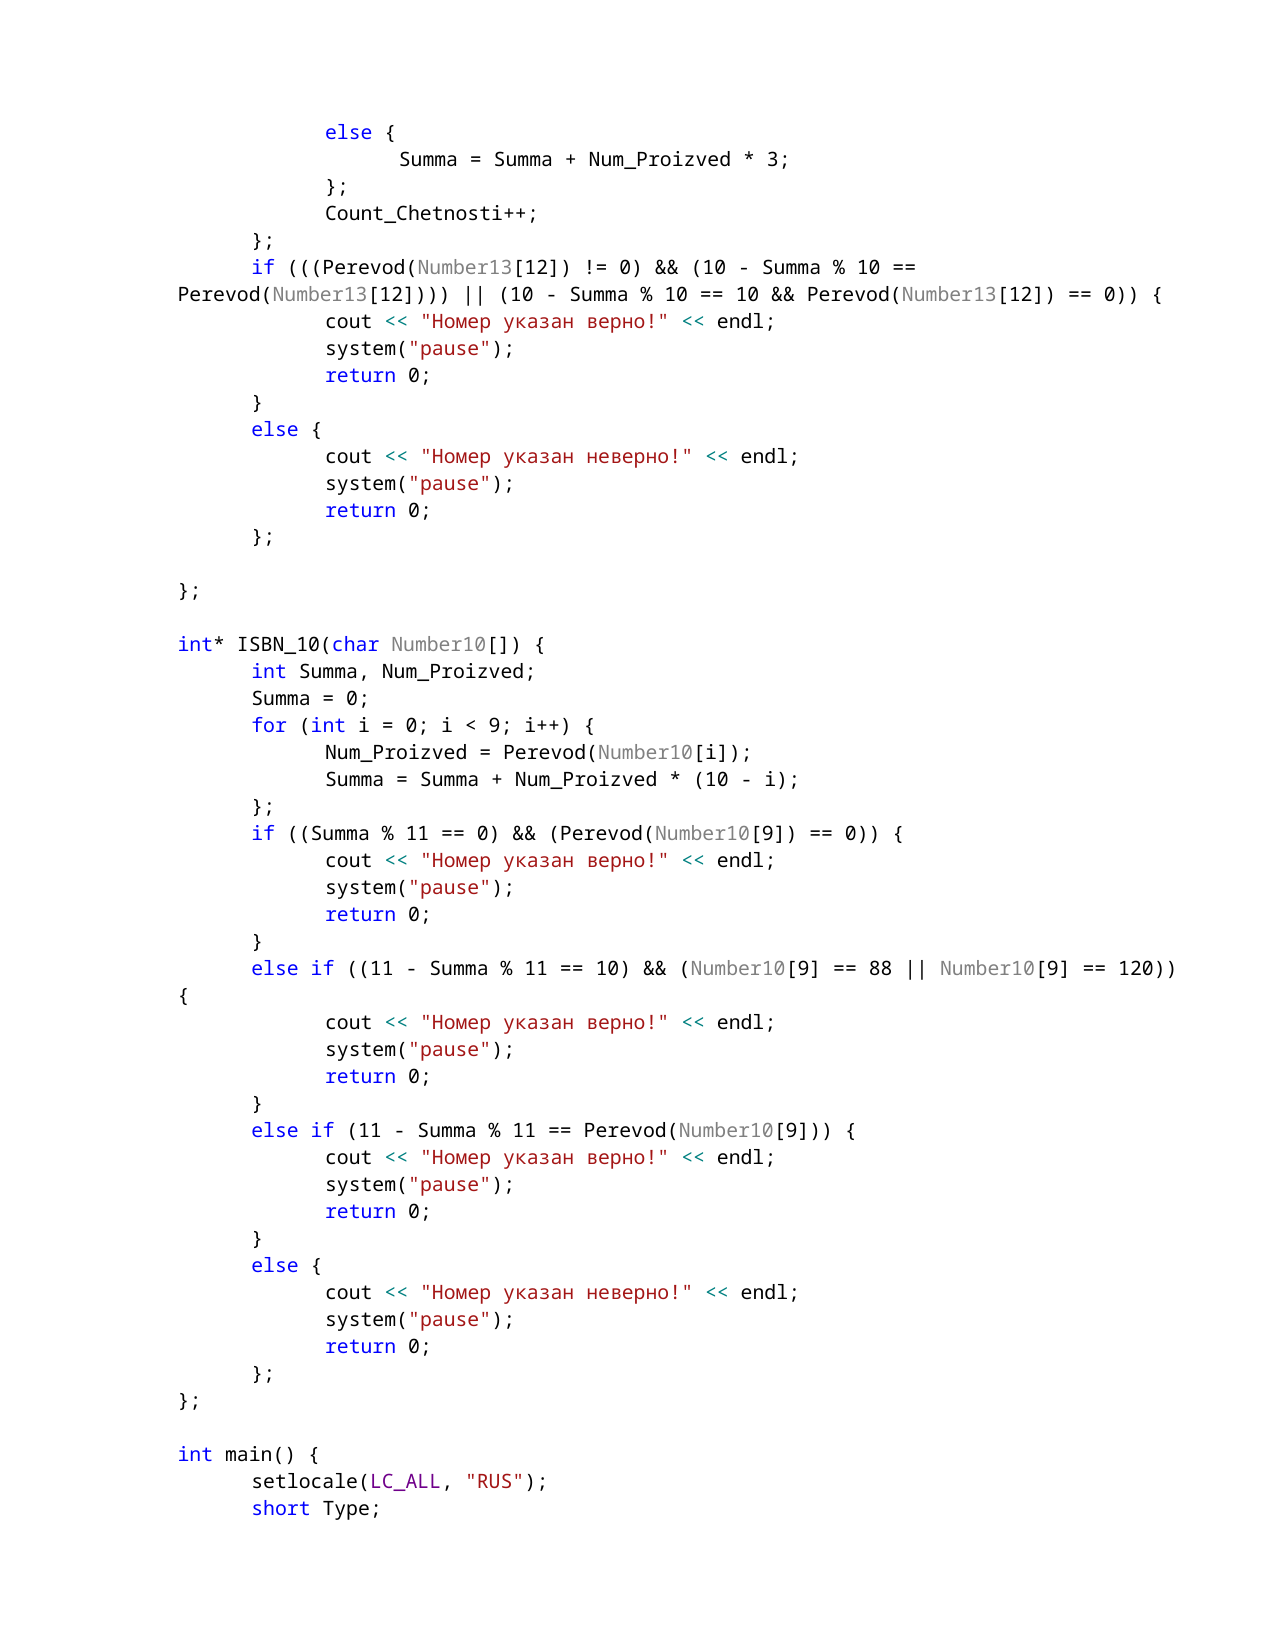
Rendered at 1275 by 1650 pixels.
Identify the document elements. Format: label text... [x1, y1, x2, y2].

text cout << "Номер указан неверно!" << endl; [177, 442, 1186, 469]
text if ((Summa % 11 == 0) && (Perevod(Number10[9]) == 0)) { [177, 819, 1186, 847]
text }; [177, 172, 1186, 199]
text else { [177, 415, 1186, 442]
text cout << "Номер указан неверно!" << endl; [177, 1278, 1186, 1305]
text cout << "Номер указан верно!" << endl; [177, 1008, 1186, 1035]
text return 0; [177, 1062, 1186, 1089]
text Count_Chetnosti++; [177, 199, 1186, 226]
text Summa = 0; [177, 685, 1186, 712]
text system("pause"); [177, 873, 1186, 901]
text return 0; [177, 1197, 1186, 1224]
text }; [177, 577, 1186, 604]
text system("pause"); [177, 334, 1186, 361]
text int Summa, Num_Proizved; [177, 658, 1186, 685]
text return 0; [177, 496, 1186, 523]
text return 0; [177, 901, 1186, 927]
text }; [177, 523, 1186, 550]
text setlocale(LC_ALL, "RUS"); [177, 1467, 1186, 1494]
text else { [177, 118, 1186, 145]
text for (int i = 0; i < 9; i++) { [177, 712, 1186, 739]
text if (((Perevod(Number13[12]) != 0) && (10 - Summa % 10 == Perevod(Number13[12]))) || (10 - Summa % 10 == 10 && Perevod(Number13[12]) == 0)) { [177, 253, 1186, 307]
text return 0; [177, 1332, 1186, 1359]
text Summa = Summa + Num_Proizved * (10 - i); [177, 766, 1186, 793]
text else if ((11 - Summa % 11 == 10) && (Number10[9] == 88 || Number10[9] == 120)) { [177, 954, 1186, 1008]
text int* ISBN_10(char Number10[]) { [177, 631, 1186, 658]
text short Type; [177, 1494, 1186, 1521]
text }; [177, 1359, 1186, 1386]
text cout << "Номер указан верно!" << endl; [177, 307, 1186, 334]
text int main() { [177, 1440, 1186, 1467]
text cout << "Номер указан верно!" << endl; [177, 1143, 1186, 1170]
text } [177, 1224, 1186, 1251]
text }; [177, 1386, 1186, 1413]
text system("pause"); [177, 469, 1186, 496]
text else if (11 - Summa % 11 == Perevod(Number10[9])) { [177, 1116, 1186, 1143]
text }; [177, 226, 1186, 253]
text } [177, 1089, 1186, 1116]
text Summa = Summa + Num_Proizved * 3; [177, 145, 1186, 172]
text }; [177, 793, 1186, 819]
text } [177, 927, 1186, 954]
text system("pause"); [177, 1035, 1186, 1062]
text Num_Proizved = Perevod(Number10[i]); [177, 739, 1186, 766]
text return 0; [177, 361, 1186, 388]
text } [177, 388, 1186, 415]
text cout << "Номер указан верно!" << endl; [177, 847, 1186, 873]
text else { [177, 1251, 1186, 1278]
text system("pause"); [177, 1170, 1186, 1197]
text system("pause"); [177, 1305, 1186, 1332]
